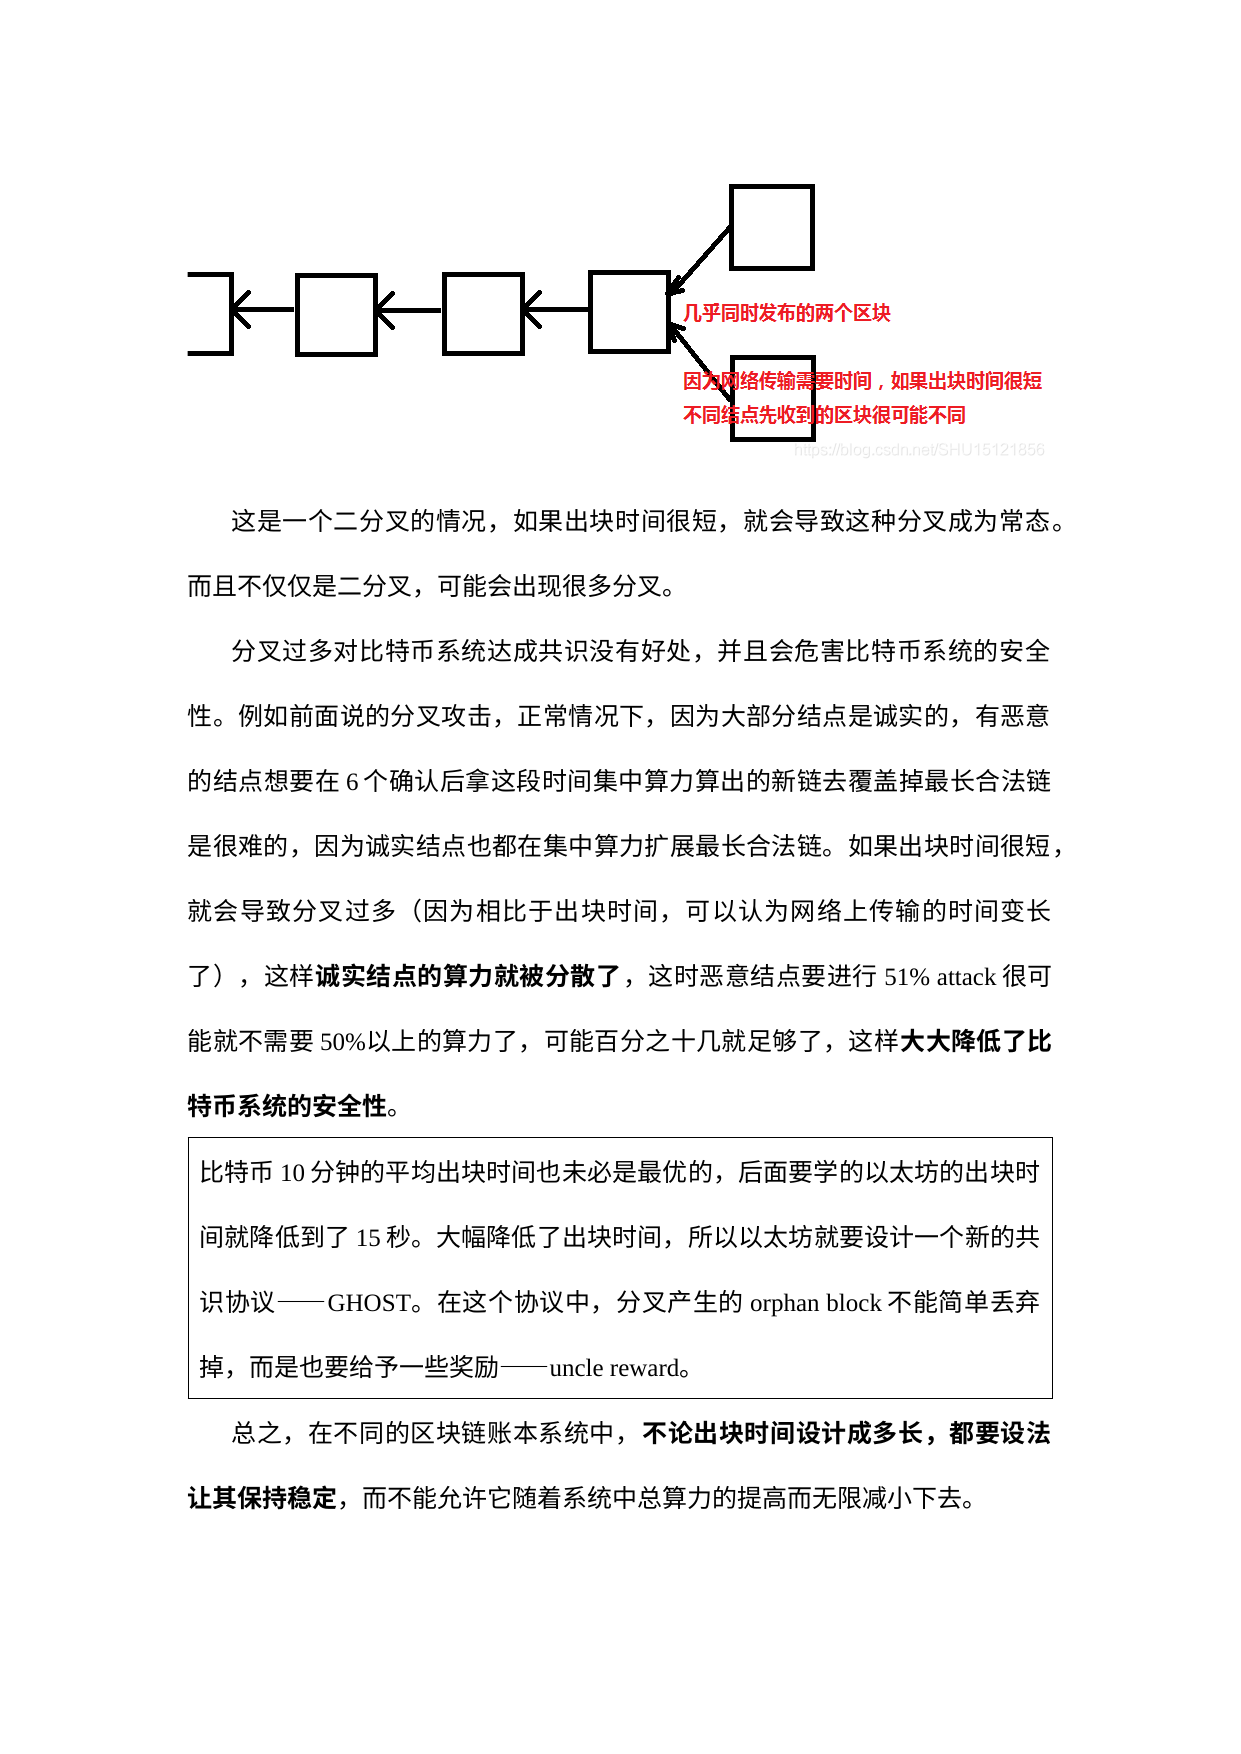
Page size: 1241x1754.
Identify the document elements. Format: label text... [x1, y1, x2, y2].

text 总之，在不同的区块链账本系统中，不论出块时间设计成多长，都要设法让其保持稳定，而不能允许它随着系统中总算力的提高而无限减小下去。 [187, 1399, 1053, 1529]
text 分叉过多对比特币系统达成共识没有好处，并且会危害比特币系统的安全性。例如前面说的分叉攻击，正常情况下，因为大部分结点是诚实的，有恶意的结点想要在6个确认后拿这段时间集中算力算出的新链去覆盖掉最长合法链是很难的，因为诚实结点也都在集中算力扩展最长合法链。如果出块时间很短，就会导致分叉过多（因为相比于出块时间，可以认为网络上传输的时间变长了），这样诚实结点的算力就被分散了，这时恶意结点要进行51% attack很可能就不需要50%以上的算力了，可能百分之十几就足够了，这样大大降低了比特币系统的安全性。 [187, 617, 1053, 1137]
picture [187, 162, 1053, 467]
table_header 比特币10分钟的平均出块时间也未必是最优的，后面要学的以太坊的出块时间就降低到了15秒。大幅降低了出块时间，所以以太坊就要设计一个新的共识协议——GHOST。在这个协议中，分叉产生的orphan block不能简单丢弃掉，而是也要给予一些奖励——uncle reward。 [189, 1138, 1052, 1398]
text 这是一个二分叉的情况，如果出块时间很短，就会导致这种分叉成为常态。而且不仅仅是二分叉，可能会出现很多分叉。 [187, 487, 1053, 617]
